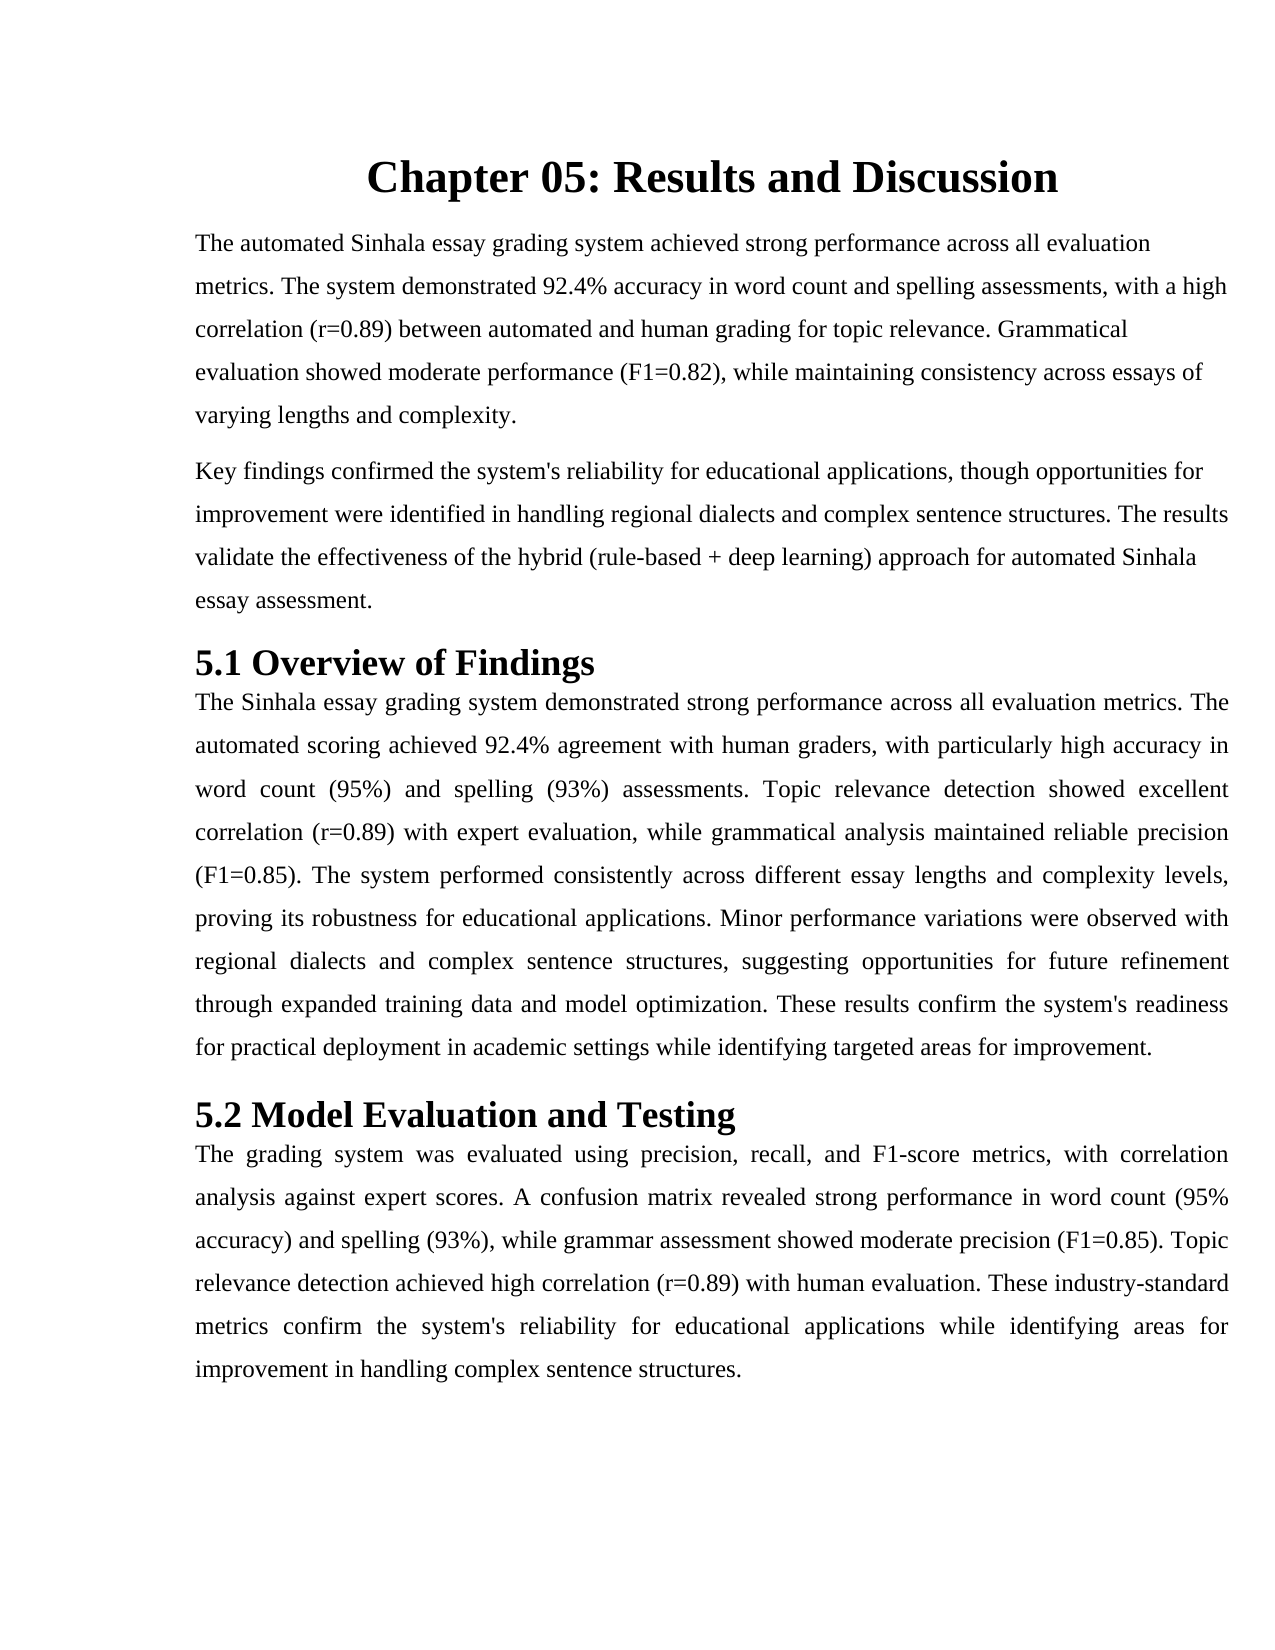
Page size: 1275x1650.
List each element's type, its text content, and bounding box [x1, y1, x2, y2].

subtitle 5.2 Model Evaluation and Testing [195, 1092, 1230, 1135]
text The Sinhala essay grading system demonstrated strong performance across all evaluation metrics. The automated scoring achieved 92.4% agreement with human graders, with particularly high accuracy in word count (95%) and spelling (93%) assessments. Topic relevance detection showed excellent correlation (r=0.89) with expert evaluation, while grammatical analysis maintained reliable precision (F1=0.85). The system performed consistently across different essay lengths and complexity levels, proving its robustness for educational applications. Minor performance variations were observed with regional dialects and complex sentence structures, suggesting opportunities for future refinement through expanded training data and model optimization. These results confirm the system's readiness for practical deployment in academic settings while identifying targeted areas for improvement. [195, 687, 1230, 1061]
subtitle 5.1 Overview of Findings [195, 641, 1230, 684]
subtitle Chapter 05: Results and Discussion [195, 150, 1230, 203]
subtitle Key findings confirmed the system's reliability for educational applications, though opportunities for improvement were identified in handling regional dialects and complex sentence structures. The results validate the effectiveness of the hybrid (rule-based + deep learning) approach for automated Sinhala essay assessment. [195, 456, 1230, 614]
text The grading system was evaluated using precision, recall, and F1-score metrics, with correlation analysis against expert scores. A confusion matrix revealed strong performance in word count (95% accuracy) and spelling (93%), while grammar assessment showed moderate precision (F1=0.85). Topic relevance detection achieved high correlation (r=0.89) with human evaluation. These industry-standard metrics confirm the system's reliability for educational applications while identifying areas for improvement in handling complex sentence structures. [195, 1139, 1230, 1383]
subtitle The automated Sinhala essay grading system achieved strong performance across all evaluation metrics. The system demonstrated 92.4% accuracy in word count and spelling assessments, with a high correlation (r=0.89) between automated and human grading for topic relevance. Grammatical evaluation showed moderate performance (F1=0.82), while maintaining consistency across essays of varying lengths and complexity. [195, 228, 1230, 429]
